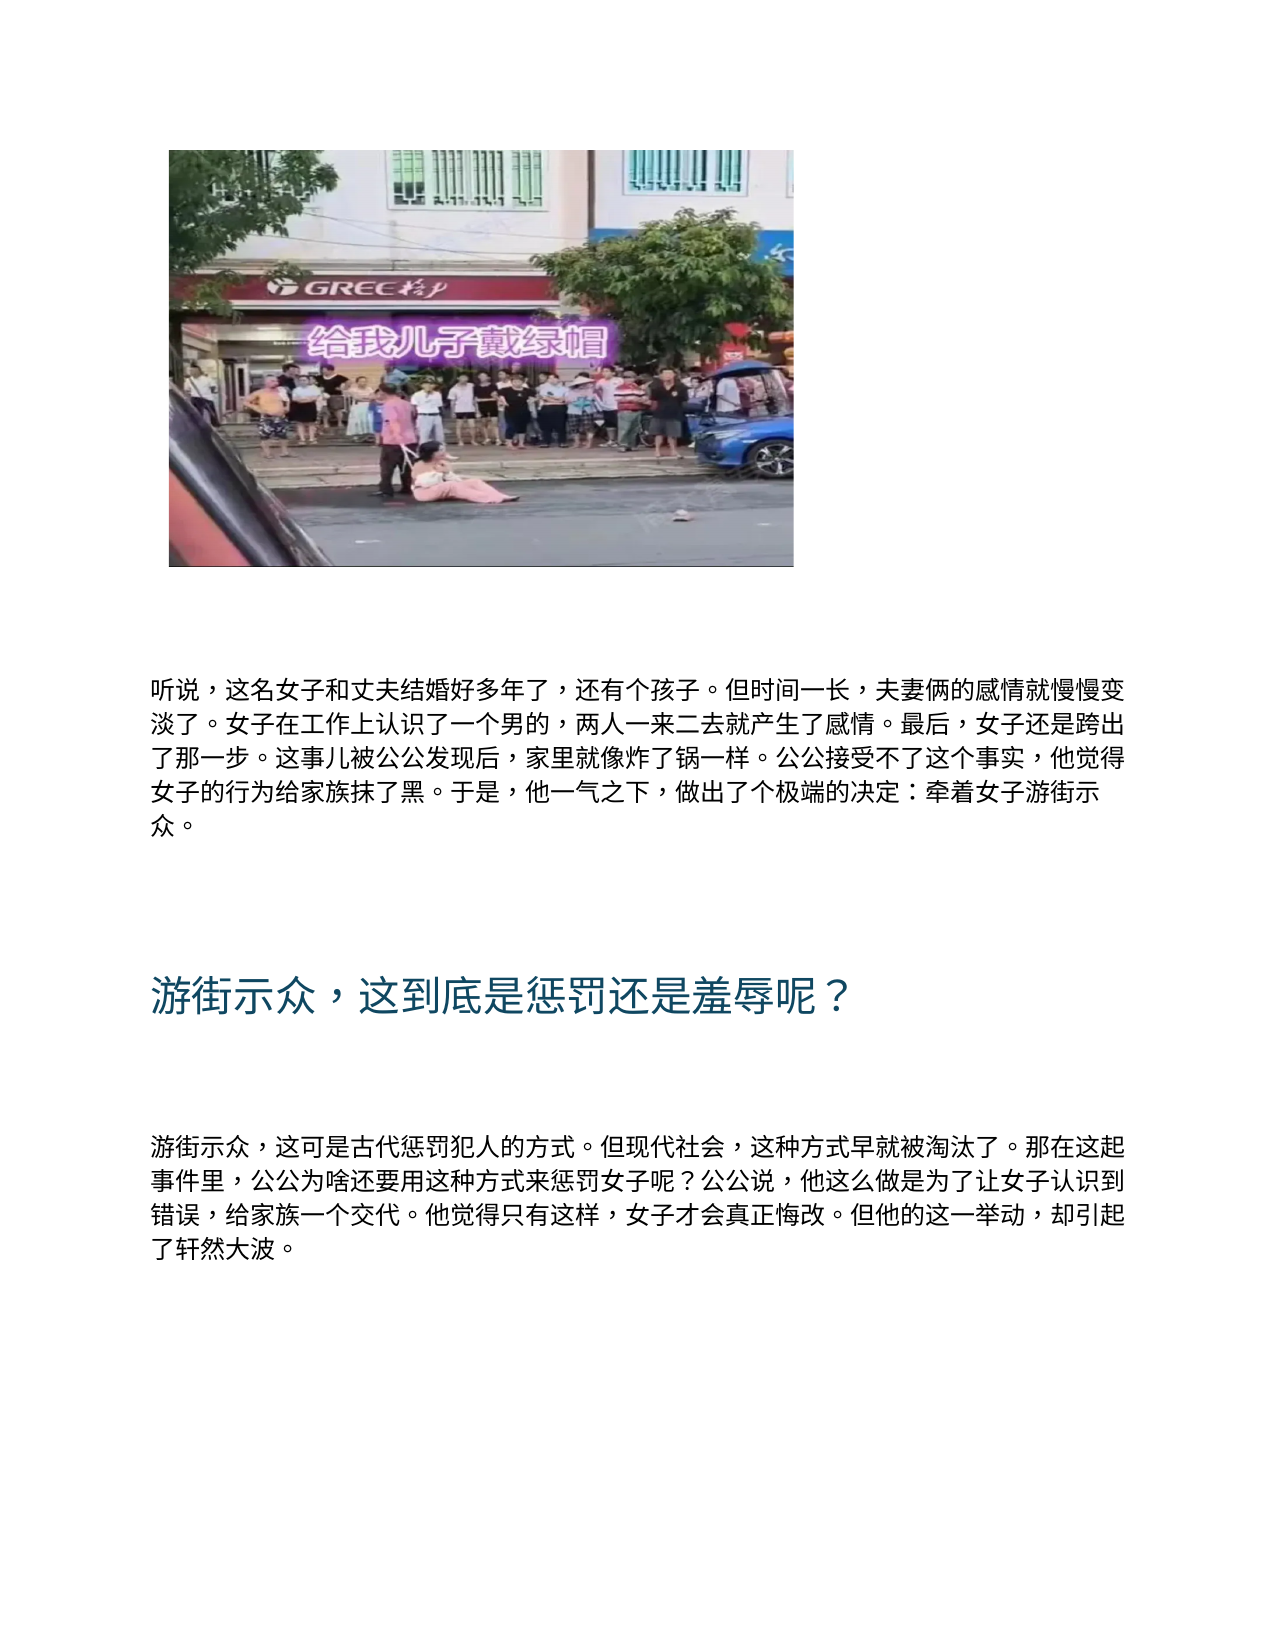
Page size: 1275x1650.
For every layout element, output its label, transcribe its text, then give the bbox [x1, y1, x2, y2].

picture [168, 150, 794, 567]
text 游街示众，这可是古代惩罚犯人的方式。但现代社会，这种方式早就被淘汰了。那在这起事件里，公公为啥还要用这种方式来惩罚女子呢？公公说，他这么做是为了让女子认识到错误，给家族一个交代。他觉得只有这样，女子才会真正悔改。但他的这一举动，却引起了轩然大波。 [150, 1129, 1125, 1266]
subtitle 游街示众，这到底是惩罚还是羞辱呢？ [150, 967, 1125, 1024]
text 听说，这名女子和丈夫结婚好多年了，还有个孩子。但时间一长，夫妻俩的感情就慢慢变淡了。女子在工作上认识了一个男的，两人一来二去就产生了感情。最后，女子还是跨出了那一步。这事儿被公公发现后，家里就像炸了锅一样。公公接受不了这个事实，他觉得女子的行为给家族抹了黑。于是，他一气之下，做出了个极端的决定：牵着女子游街示众。 [150, 672, 1125, 843]
